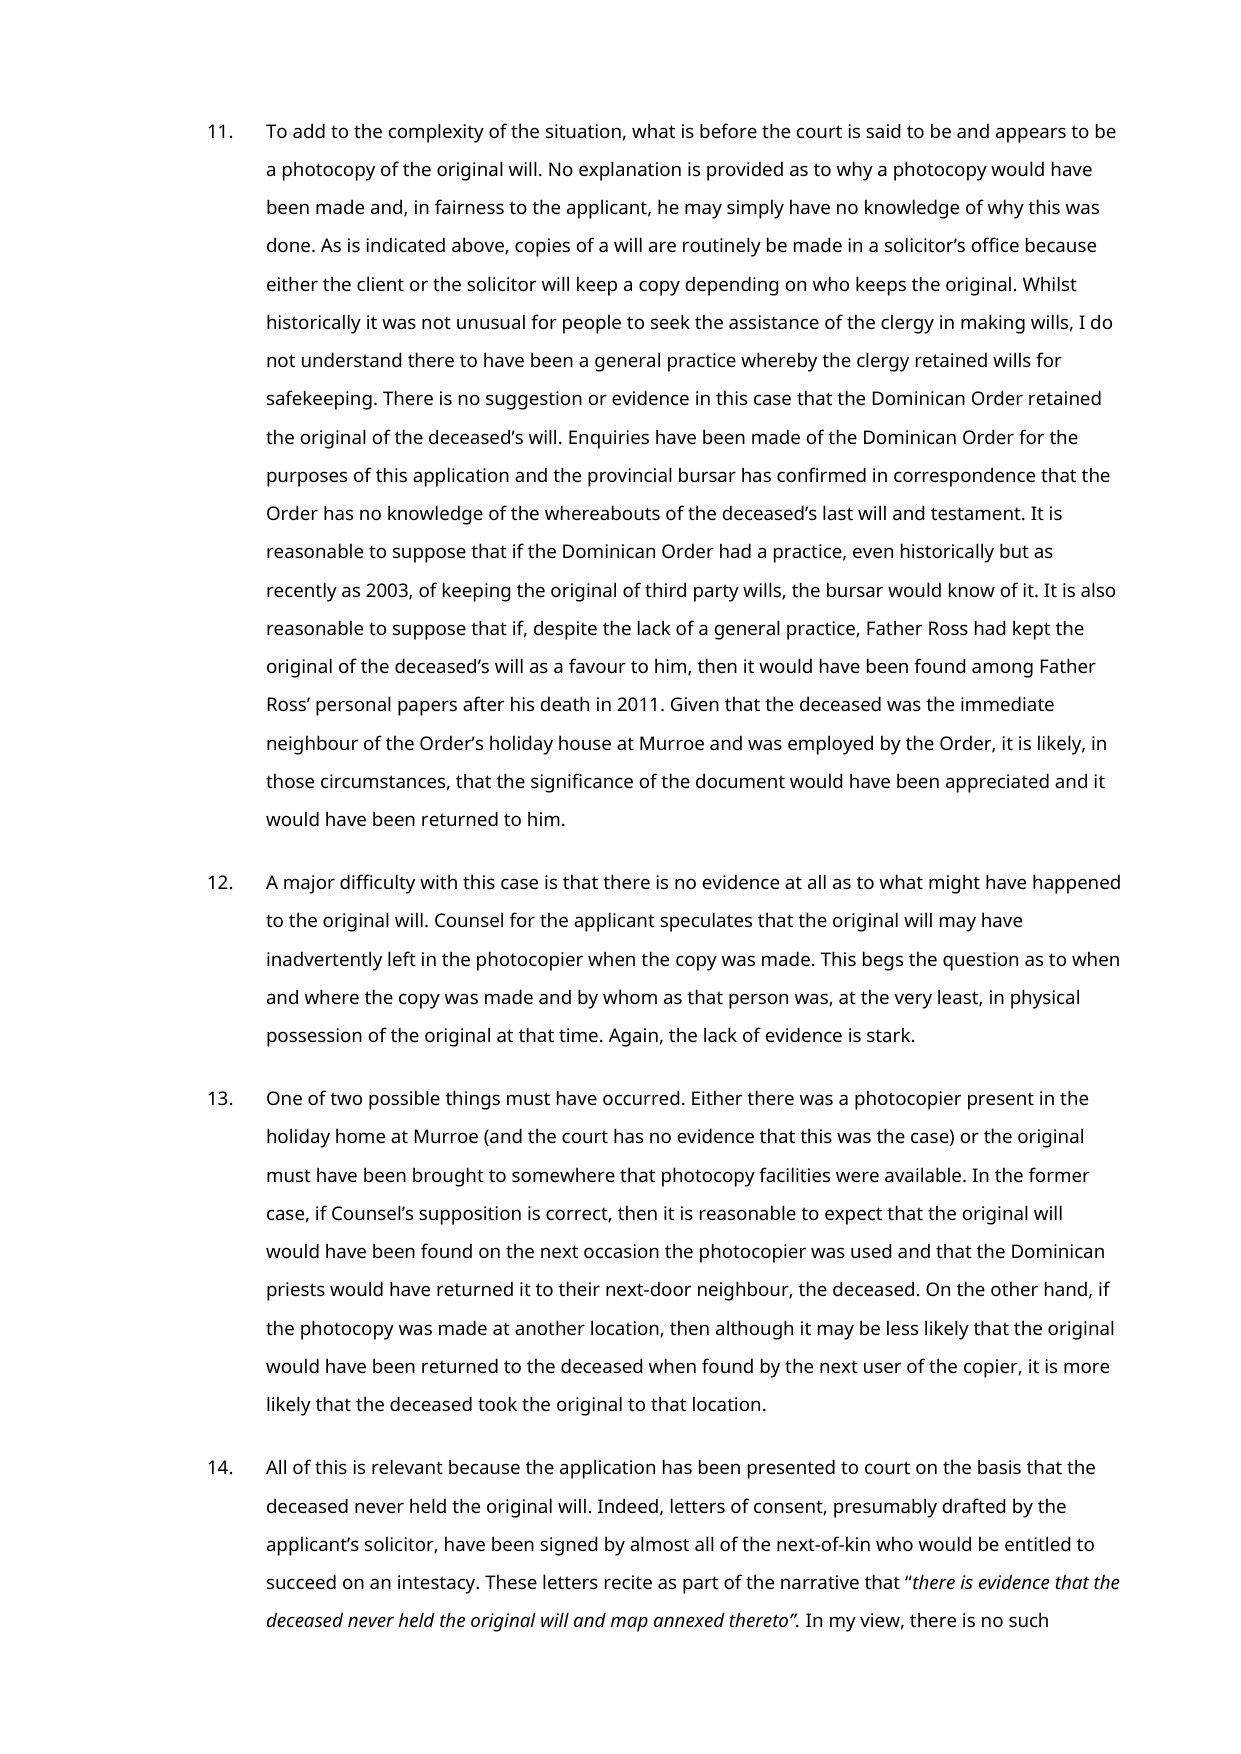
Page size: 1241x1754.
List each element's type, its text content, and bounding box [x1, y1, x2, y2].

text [207, 1455, 1122, 1633]
text 13. One of two possible things must have occurred. Either there was a photocopier present in the holiday home at Murroe (and the court has no evidence that this was the case) or the original must have been brought to somewhere that photocopy facilities were available. In the former case, if Counsel’s supposition is correct, then it is reasonable to expect that the original will would have been found on the next occasion the photocopier was used and that the Dominican priests would have returned it to their next-door neighbour, the deceased. On the other hand, if the photocopy was made at another location, then although it may be less likely that the original would have been returned to the deceased when found by the next user of the copier, it is more likely that the deceased took the original to that location. [207, 1086, 1122, 1417]
text 12. A major difficulty with this case is that there is no evidence at all as to what might have happened to the original will. Counsel for the applicant speculates that the original will may have inadvertently left in the photocopier when the copy was made. This begs the question as to when and where the copy was made and by whom as that person was, at the very least, in physical possession of the original at that time. Again, the lack of evidence is stark. [207, 869, 1122, 1048]
text 11. To add to the complexity of the situation, what is before the court is said to be and appears to be a photocopy of the original will. No explanation is provided as to why a photocopy would have been made and, in fairness to the applicant, he may simply have no knowledge of why this was done. As is indicated above, copies of a will are routinely be made in a solicitor’s office because either the client or the solicitor will keep a copy depending on who keeps the original. Whilst historically it was not unusual for people to seek the assistance of the clergy in making wills, I do not understand there to have been a general practice whereby the clergy retained wills for safekeeping. There is no suggestion or evidence in this case that the Dominican Order retained the original of the deceased’s will. Enquiries have been made of the Dominican Order for the purposes of this application and the provincial bursar has confirmed in correspondence that the Order has no knowledge of the whereabouts of the deceased’s last will and testament. It is reasonable to suppose that if the Dominican Order had a practice, even historically but as recently as 2003, of keeping the original of third party wills, the bursar would know of it. It is also reasonable to suppose that if, despite the lack of a general practice, Father Ross had kept the original of the deceased’s will as a favour to him, then it would have been found among Father Ross’ personal papers after his death in 2011. Given that the deceased was the immediate neighbour of the Order’s holiday house at Murroe and was employed by the Order, it is likely, in those circumstances, that the significance of the document would have been appreciated and it would have been returned to him. [207, 118, 1122, 832]
